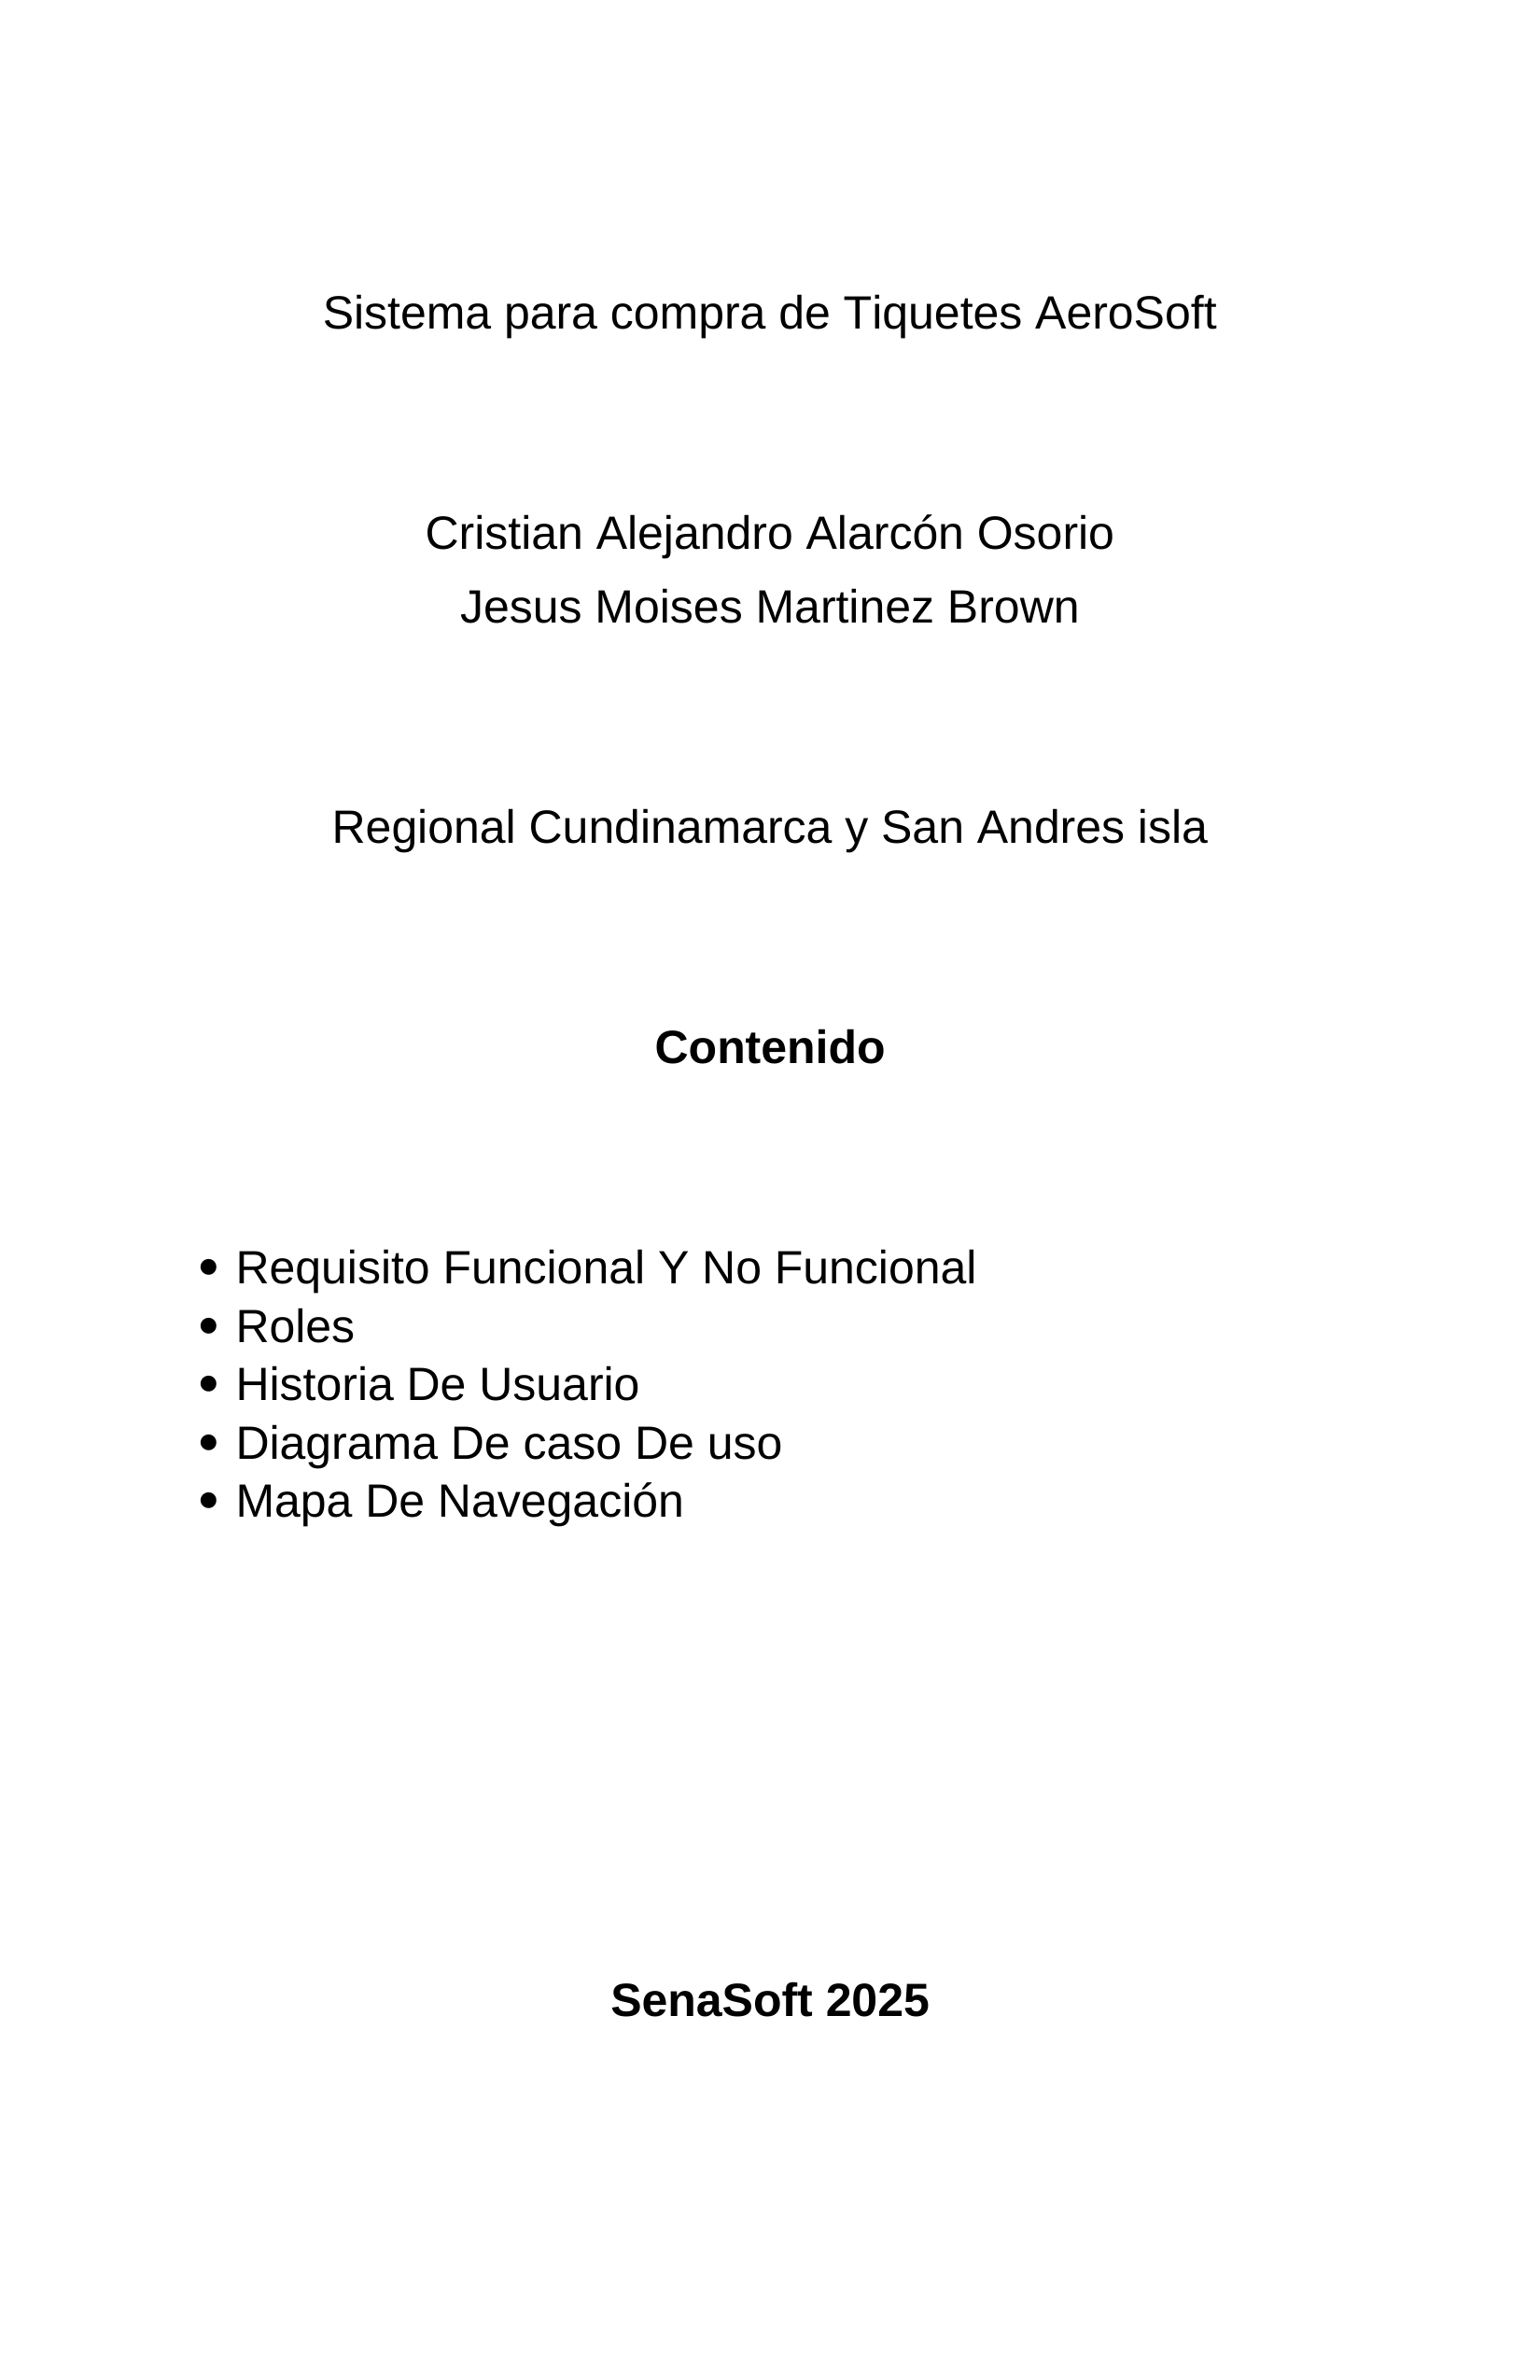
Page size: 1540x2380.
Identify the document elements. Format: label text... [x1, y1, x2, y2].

text Contenido [165, 1020, 1375, 1073]
list Diagrama De caso De uso [201, 1415, 1375, 1469]
text SenaSoft 2025 [165, 1972, 1375, 2026]
list Historia De Usuario [201, 1357, 1375, 1410]
list Roles [201, 1298, 1375, 1352]
list Mapa De Navegación [201, 1473, 1375, 1527]
text Regional Cundinamarca y San Andres isla [165, 799, 1375, 853]
list Requisito Funcional Y No Funcional [201, 1240, 1375, 1295]
text Sistema para compra de Tiquetes AeroSoft [165, 285, 1375, 339]
text Jesus Moises Martinez Brown [165, 579, 1375, 633]
text Cristian Alejandro Alarcón Osorio [165, 505, 1375, 559]
